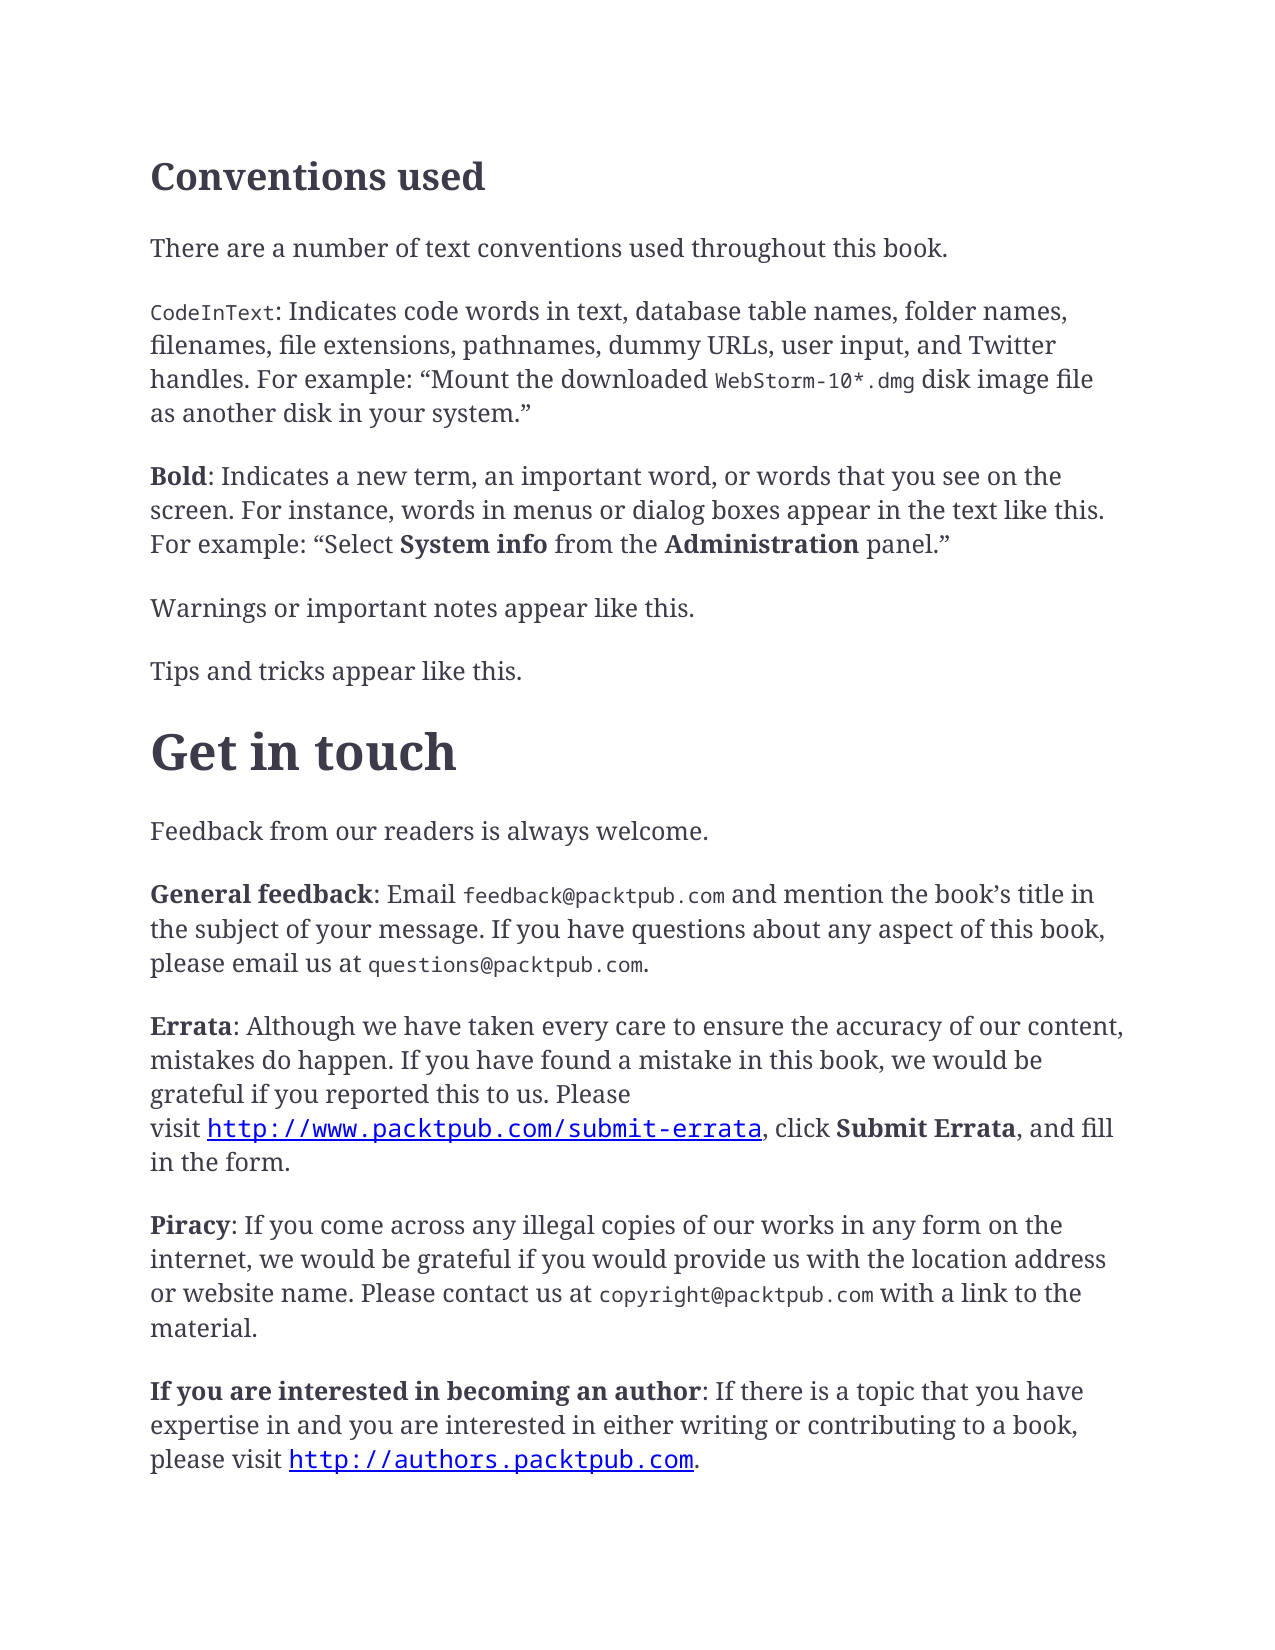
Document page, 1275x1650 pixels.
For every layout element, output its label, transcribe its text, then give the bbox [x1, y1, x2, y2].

text Warnings or important notes appear like this. [150, 590, 1125, 624]
text Tips and tricks appear like this. [150, 653, 1125, 687]
text If you are interested in becoming an author: If there is a topic that you have expertise in and you are interested in either writing or contributing to a book, please visit http://authors.packtpub.com. [150, 1373, 1125, 1476]
text There are a number of text conventions used throughout this book. [150, 230, 1125, 264]
text Conventions used [150, 150, 1125, 201]
text CodeInText: Indicates code words in text, database table names, folder names, filenames, file extensions, pathnames, dummy URLs, user input, and Twitter handles. For example: “Mount the downloaded WebStorm-10*.dmg disk image file as another disk in your system.” [150, 293, 1125, 430]
text Errata: Although we have taken every care to ensure the accuracy of our content, mistakes do happen. If you have found a mistake in this book, we would be grateful if you reported this to us. Please visit http://www.packtpub.com/submit-errata, click Submit Errata, and fill in the form. [150, 1008, 1125, 1179]
text General feedback: Email feedback@packtpub.com and mention the book’s title in the subject of your message. If you have questions about any aspect of this book, please email us at questions@packtpub.com. [150, 877, 1125, 979]
text Bold: Indicates a new term, an important word, or words that you see on the screen. For instance, words in menus or dialog boxes appear in the text like this. For example: “Select System info from the Administration panel.” [150, 459, 1125, 561]
text Feedback from our readers is always welcome. [150, 814, 1125, 848]
text Piracy: If you come across any illegal copies of our works in any form on the internet, we would be grateful if you would provide us with the location address or website name. Please contact us at copyright@packtpub.com with a link to the material. [150, 1208, 1125, 1344]
text Get in touch [150, 717, 1125, 785]
